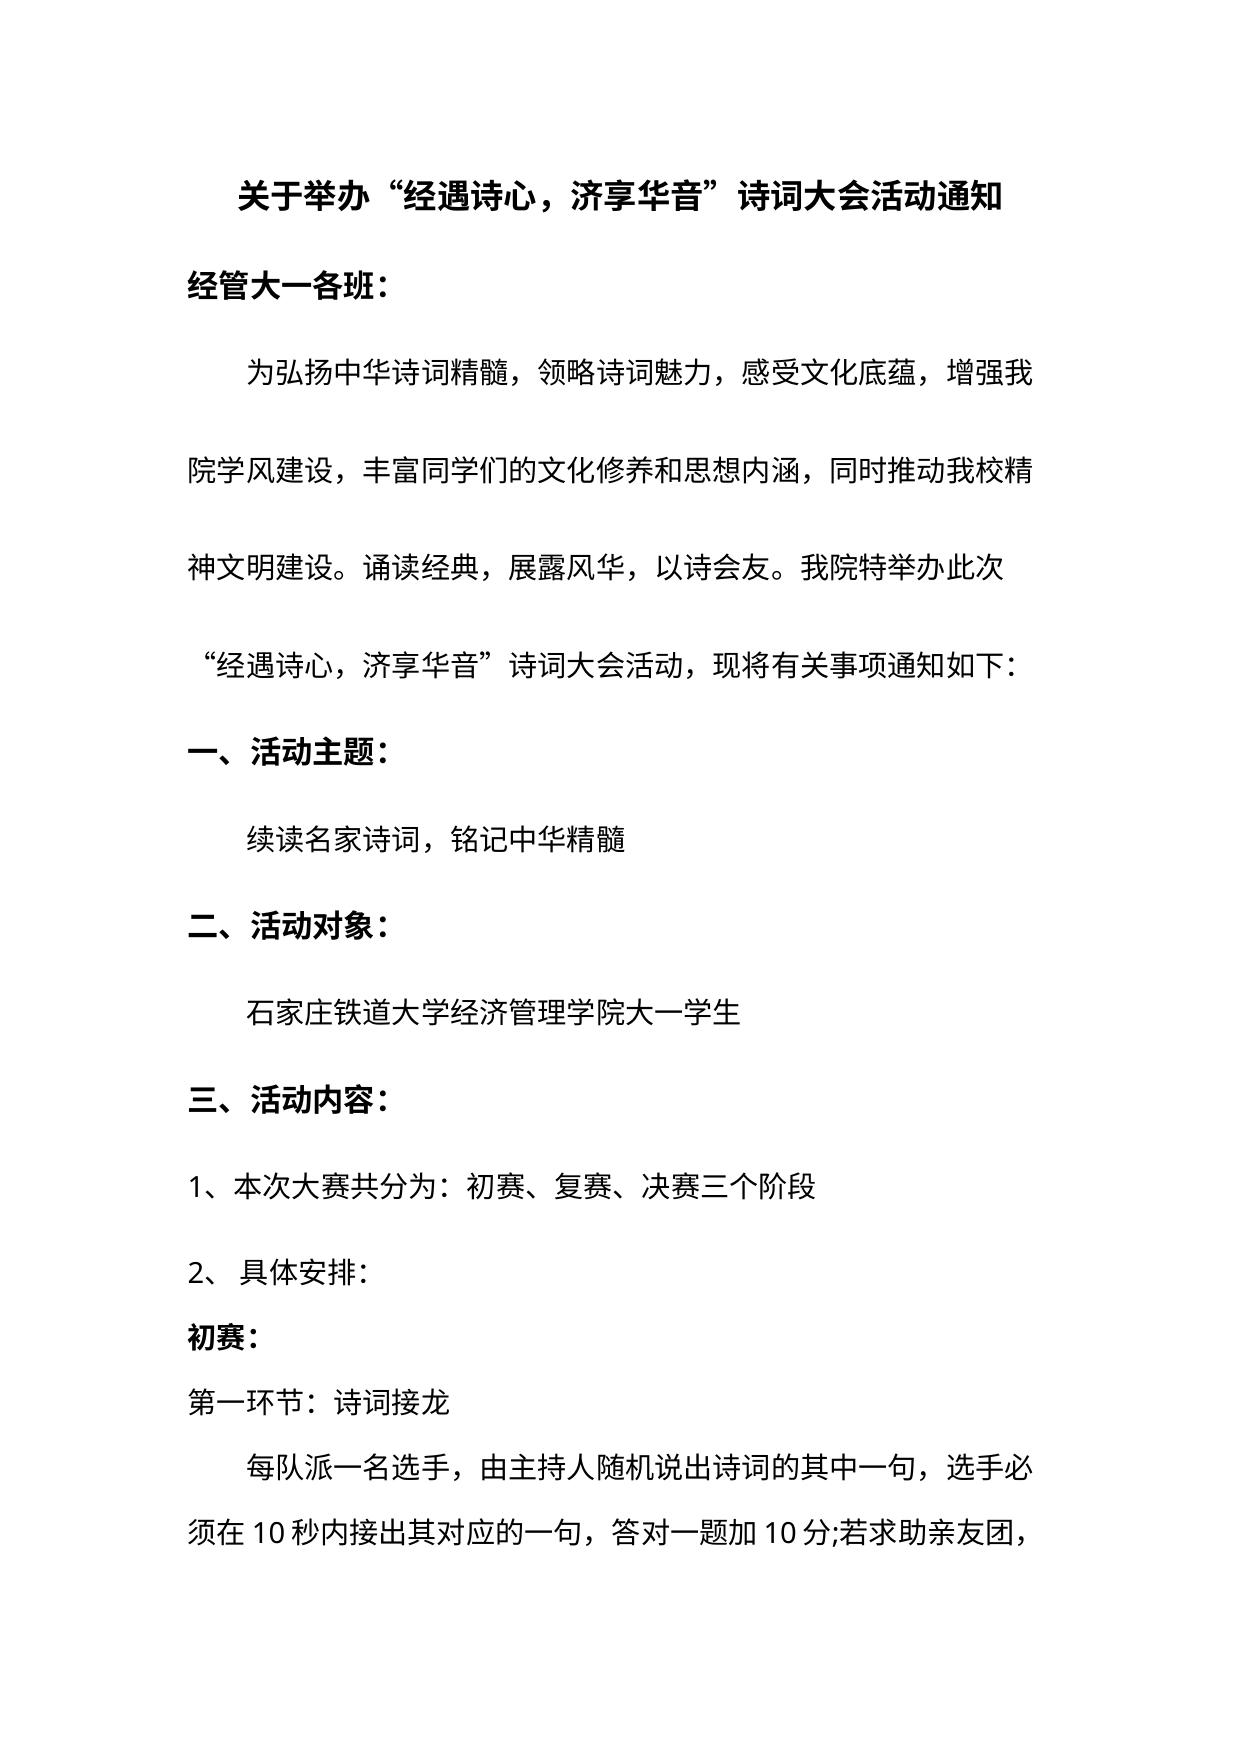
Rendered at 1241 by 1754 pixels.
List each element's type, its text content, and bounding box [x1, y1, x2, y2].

text 经管大一各班： [187, 251, 1053, 316]
text 续读名家诗词，铭记中华精髓 [187, 805, 1053, 870]
text 2、 具体安排： [187, 1238, 1053, 1303]
text 初赛： [187, 1303, 1053, 1368]
list 二、活动对象： [187, 891, 1053, 956]
text 三、活动内容： [187, 1065, 1053, 1130]
list 一、活动主题： [187, 717, 1053, 782]
list 关于举办“经遇诗心，济享华音”诗词大会活动通知 [187, 162, 1053, 227]
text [187, 1433, 1053, 1563]
list 石家庄铁道大学经济管理学院大一学生 [187, 979, 1053, 1044]
text 第一环节：诗词接龙 [187, 1368, 1053, 1433]
text 为弘扬中华诗词精髓，领略诗词魅力，感受文化底蕴，增强我院学风建设，丰富同学们的文化修养和思想内涵，同时推动我校精神文明建设。诵读经典，展露风华，以诗会友。我院特举办此次“经遇诗心，济享华音”诗词大会活动，现将有关事项通知如下： [187, 339, 1053, 696]
text 1、本次大赛共分为：初赛、复赛、决赛三个阶段 [187, 1152, 1053, 1217]
